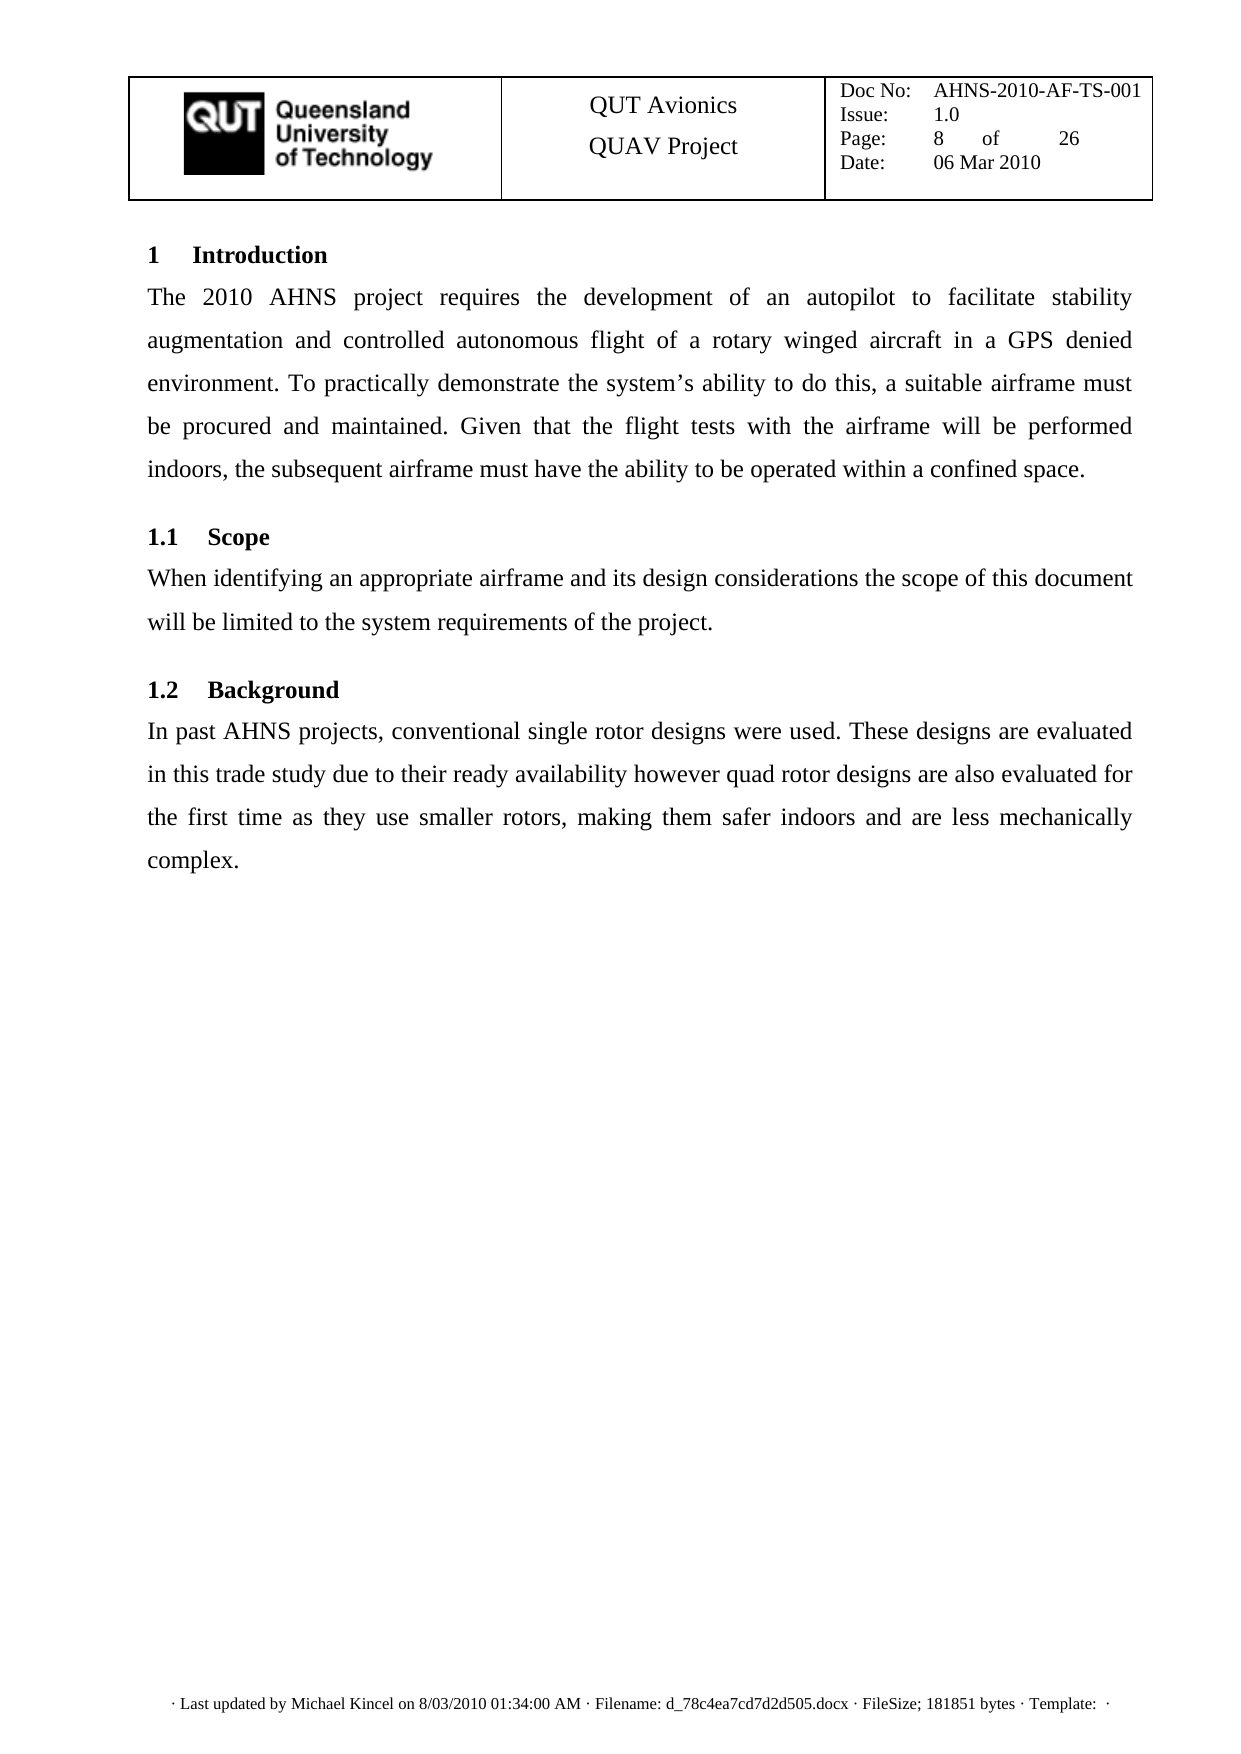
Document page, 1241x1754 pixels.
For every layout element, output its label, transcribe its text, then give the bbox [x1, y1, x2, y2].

text In past AHNS projects, conventional single rotor designs were used. These designs are evaluated in this trade study due to their ready availability however quad rotor designs are also evaluated for the first time as they use smaller rotors, making them safer indoors and are less mechanically complex. [147, 716, 1134, 874]
text When identifying an appropriate airframe and its design considerations the scope of this document will be limited to the system requirements of the project. [147, 563, 1134, 635]
subtitle Scope [147, 522, 1134, 551]
subtitle Introduction [147, 240, 1134, 269]
subtitle Background [147, 675, 1134, 703]
picture [183, 83, 477, 175]
text The 2010 AHNS project requires the development of an autopilot to facilitate stability augmentation and controlled autonomous flight of a rotary winged aircraft in a GPS denied environment. To practically demonstrate the system’s ability to do this, a suitable airframe must be procured and maintained. Given that the flight tests with the airframe will be performed indoors, the subsequent airframe must have the ability to be operated within a confined space. [147, 282, 1134, 483]
